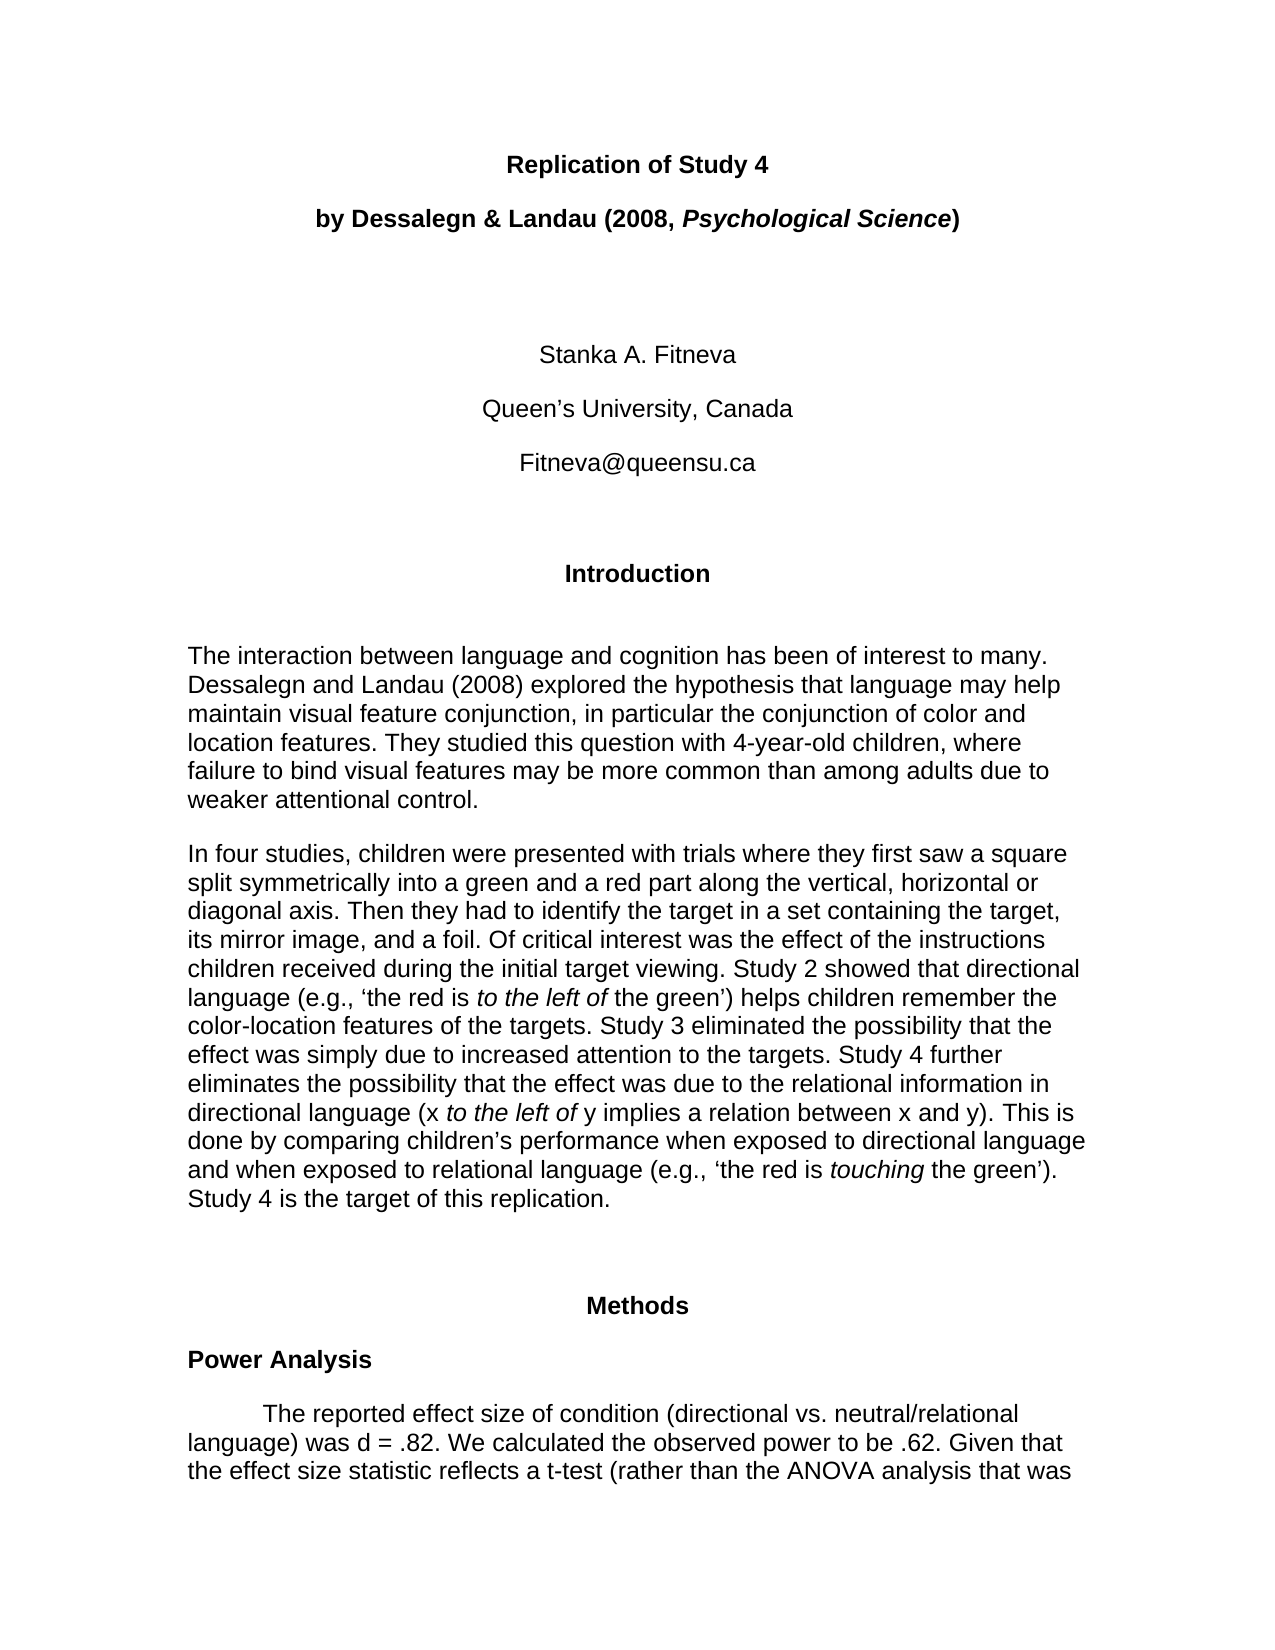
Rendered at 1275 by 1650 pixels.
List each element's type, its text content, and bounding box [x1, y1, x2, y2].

text In four studies, children were presented with trials where they first saw a square split symmetrically into a green and a red part along the vertical, horizontal or diagonal axis. Then they had to identify the target in a set containing the target, its mirror image, and a foil. Of critical interest was the effect of the instructions children received during the initial target viewing. Study 2 showed that directional language (e.g., ‘the red is to the left of the green’) helps children remember the color-location features of the targets. Study 3 eliminated the possibility that the effect was simply due to increased attention to the targets. Study 4 further eliminates the possibility that the effect was due to the relational information in directional language (x to the left of y implies a relation between x and y). This is done by comparing children’s performance when exposed to directional language and when exposed to relational language (e.g., ‘the red is touching the green’). Study 4 is the target of this replication. [187, 839, 1087, 1212]
text Introduction [187, 501, 1087, 587]
text Fitneva@queensu.ca [187, 447, 1087, 476]
text Stanka A. Fitneva [187, 340, 1087, 369]
text The interaction between language and cognition has been of interest to many. Dessalegn and Landau (2008) explored the hypothesis that language may help maintain visual feature conjunction, in particular the conjunction of color and location features. They studied this question with 4-year-old children, where failure to bind visual features may be more common than among adults due to weaker attentional control. [187, 612, 1087, 814]
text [187, 1399, 1087, 1485]
text Queen’s University, Canada [187, 394, 1087, 422]
text Replication of Study 4 [187, 150, 1087, 179]
text Power Analysis [187, 1345, 1087, 1374]
text Methods [187, 1291, 1087, 1320]
text by Dessalegn & Landau (2008, Psychological Science) [187, 204, 1087, 232]
